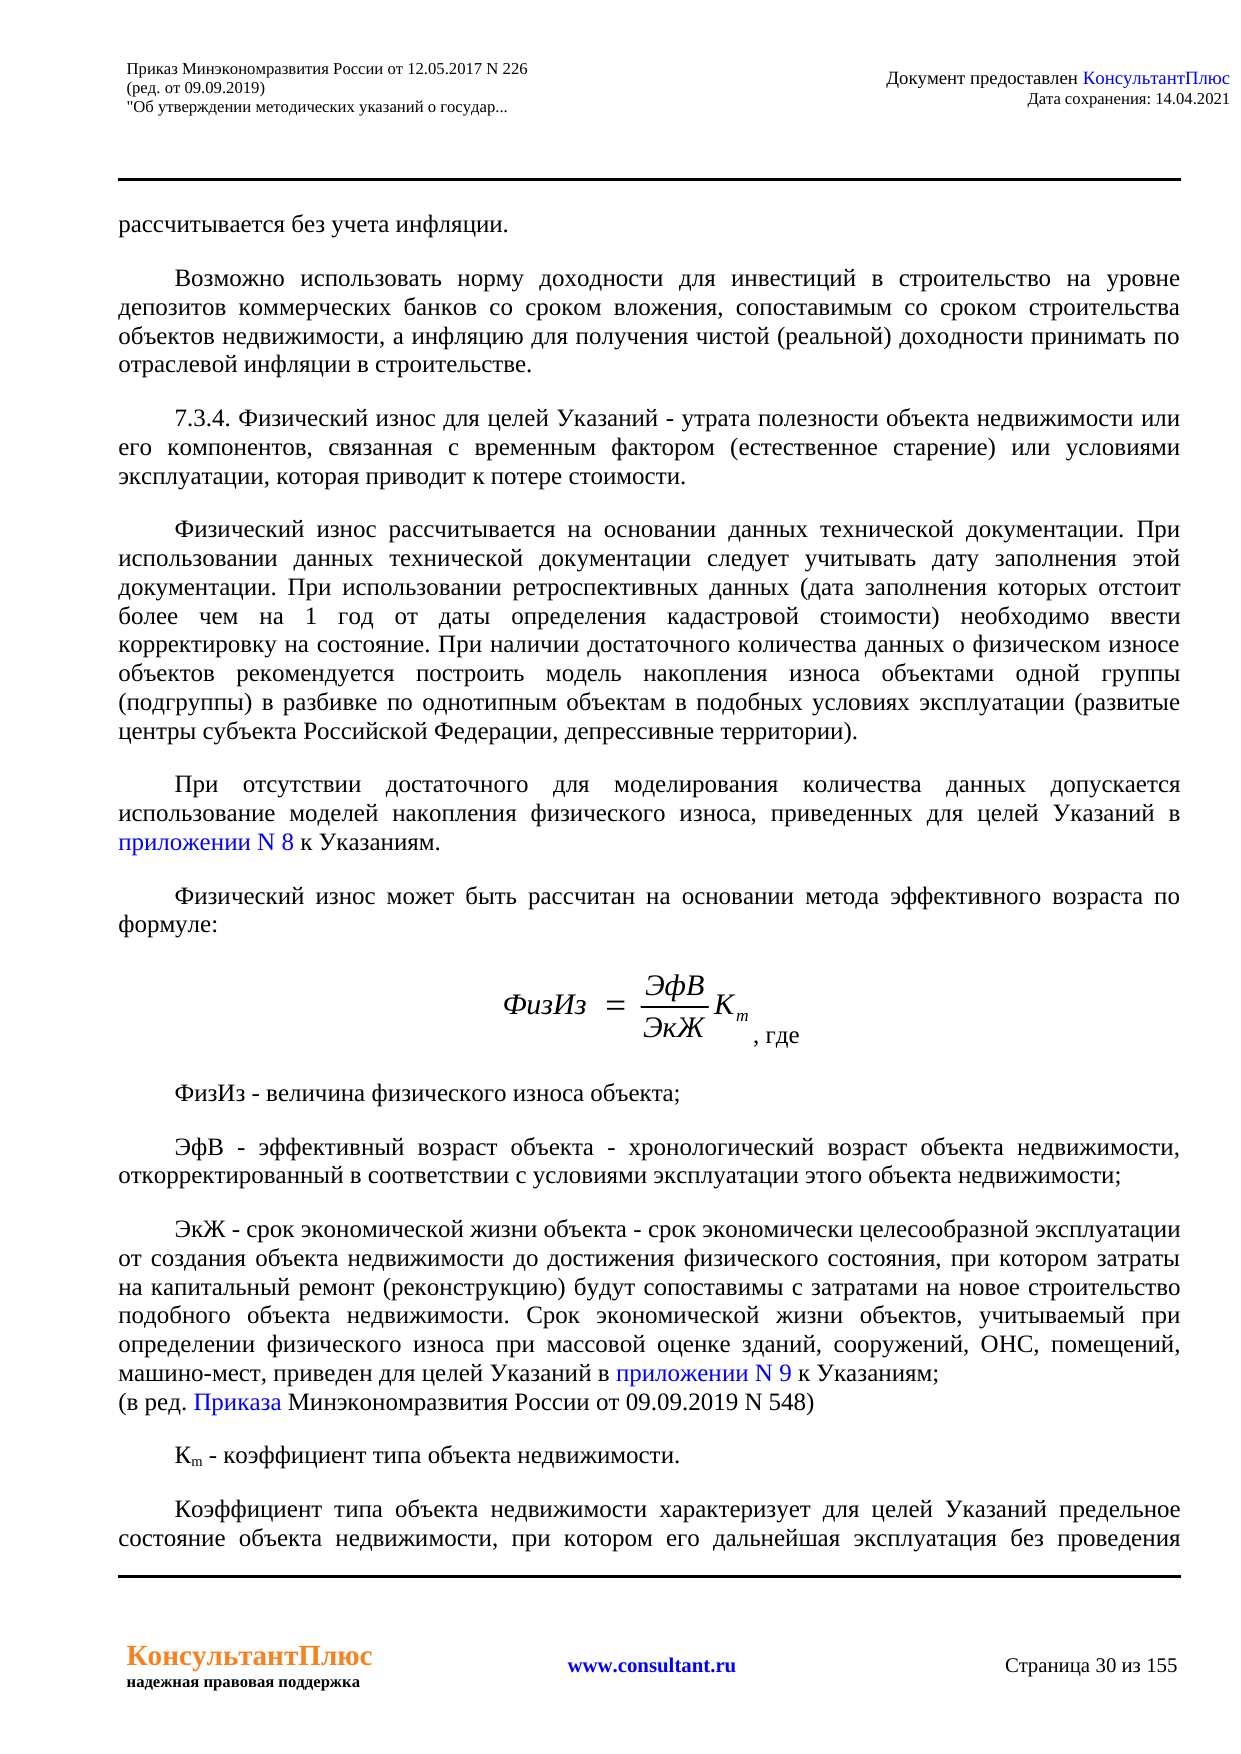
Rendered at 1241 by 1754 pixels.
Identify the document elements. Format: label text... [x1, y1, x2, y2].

text ФизИз - величина физического износа объекта; [118, 1078, 1181, 1107]
text ЭкЖ - срок экономической жизни объекта - срок экономически целесообразной эксплуатации от создания объекта недвижимости до достижения физического состояния, при котором затраты на капитальный ремонт (реконструкцию) будут сопоставимы с затратами на новое строительство подобного объекта недвижимости. Срок экономической жизни объектов, учитываемый при определении физического износа при массовой оценке зданий, сооружений, ОНС, помещений, машино-мест, приведен для целей Указаний в приложении N 9 к Указаниям; [118, 1214, 1181, 1387]
text Кm - коэффициент типа объекта недвижимости. [118, 1441, 1181, 1469]
text (в ред. Приказа Минэкономразвития России от 09.09.2019 N 548) [118, 1387, 1181, 1416]
text Физический износ рассчитывается на основании данных технической документации. При использовании данных технической документации следует учитывать дату заполнения этой документации. При использовании ретроспективных данных (дата заполнения которых отстоит более чем на 1 год от даты определения кадастровой стоимости) необходимо ввести корректировку на состояние. При наличии достаточного количества данных о физическом износе объектов рекомендуется построить модель накопления износа объектами одной группы (подгруппы) в разбивке по однотипным объектам в подобных условиях эксплуатации (развитые центры субъекта Российской Федерации, депрессивные территории). [118, 514, 1181, 744]
text ЭфВ - эффективный возраст объекта - хронологический возраст объекта недвижимости, откорректированный в соответствии с условиями эксплуатации этого объекта недвижимости; [118, 1132, 1181, 1189]
text , где [118, 967, 1181, 1049]
text Возможно использовать норму доходности для инвестиций в строительство на уровне депозитов коммерческих банков со сроком вложения, сопоставимым со сроком строительства объектов недвижимости, а инфляцию для получения чистой (реальной) доходности принимать по отраслевой инфляции в строительстве. [118, 263, 1181, 378]
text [118, 209, 1181, 238]
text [118, 1494, 1181, 1552]
text 7.3.4. Физический износ для целей Указаний - утрата полезности объекта недвижимости или его компонентов, связанная с временным фактором (естественное старение) или условиями эксплуатации, которая приводит к потере стоимости. [118, 403, 1181, 489]
text При отсутствии достаточного для моделирования количества данных допускается использование моделей накопления физического износа, приведенных для целей Указаний в приложении N 8 к Указаниям. [118, 769, 1181, 856]
text Физический износ может быть рассчитан на основании метода эффективного возраста по формуле: [118, 881, 1181, 938]
